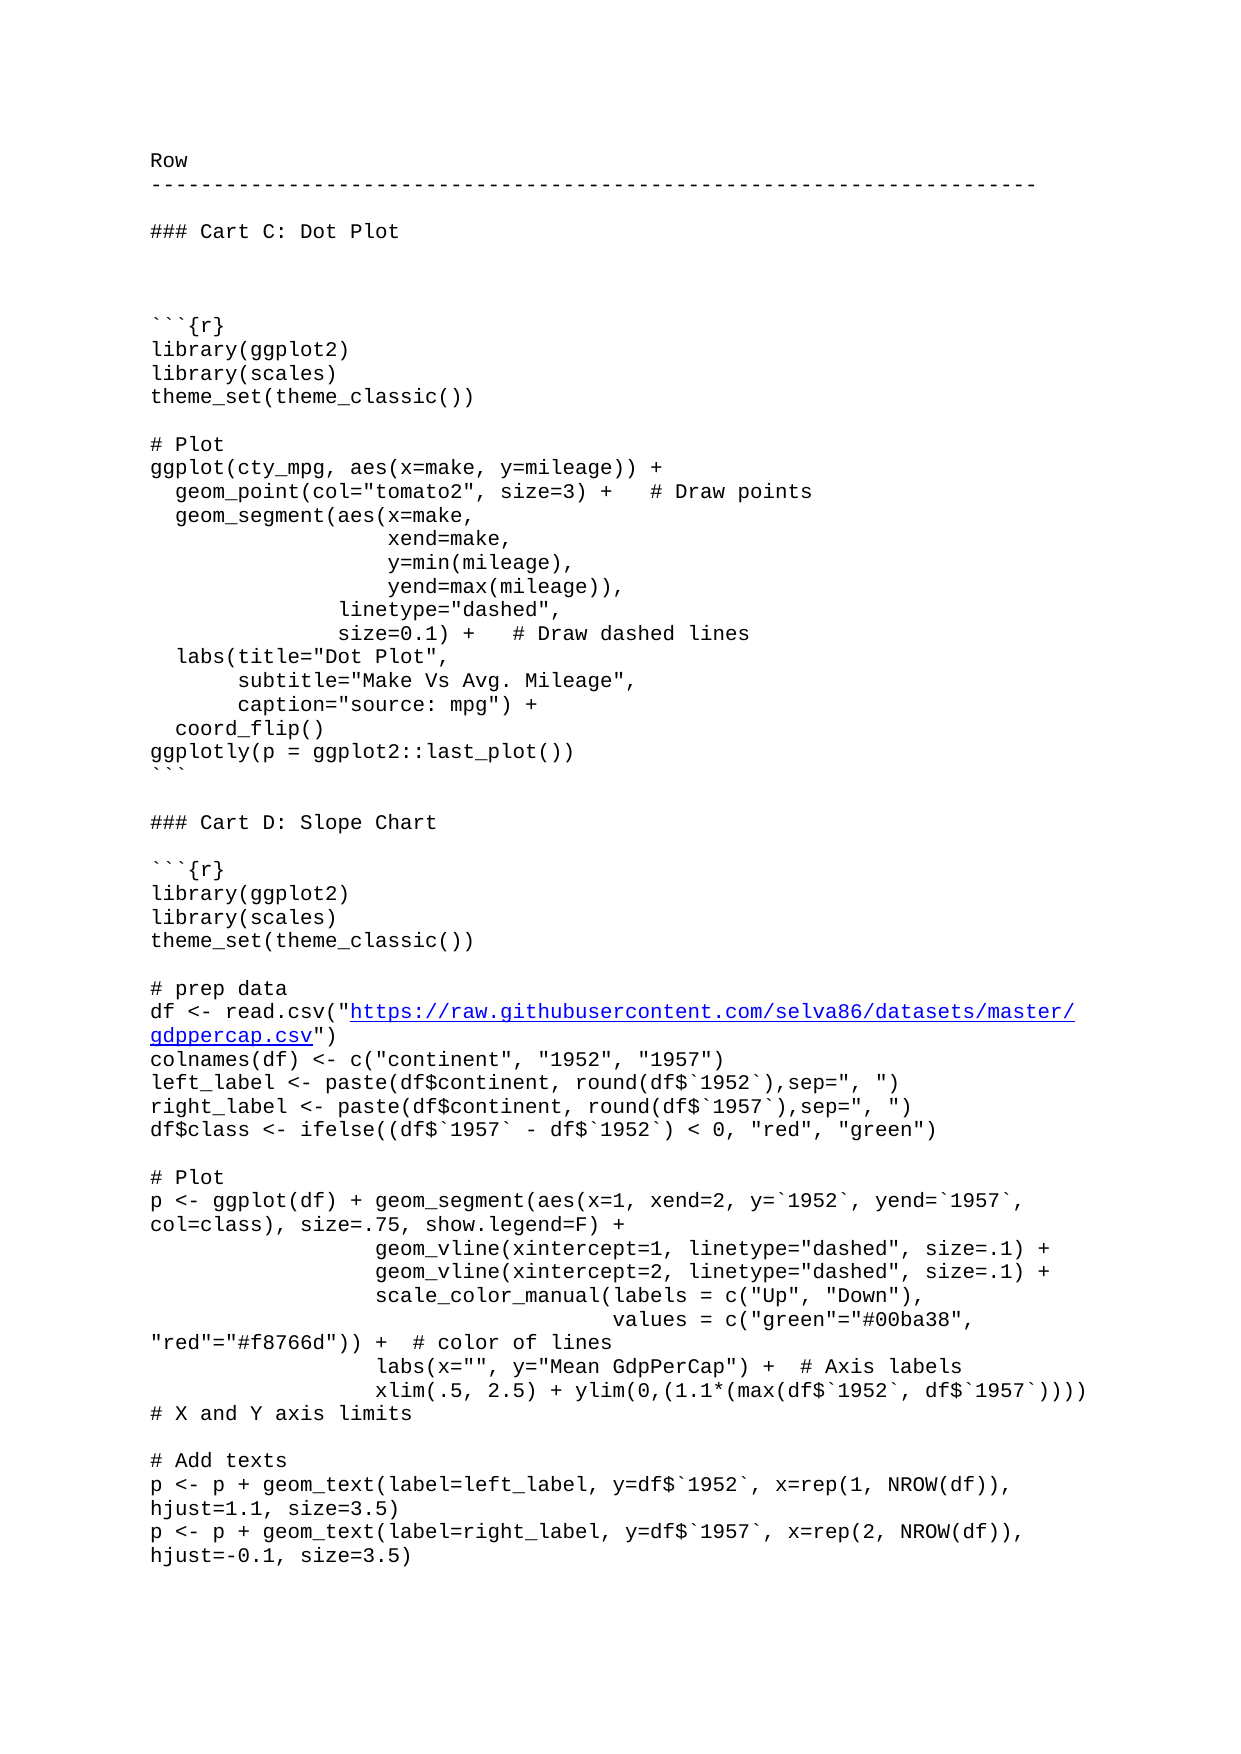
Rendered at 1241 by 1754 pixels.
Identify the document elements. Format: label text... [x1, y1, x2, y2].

text p <- p + geom_text(label=right_label, y=df$`1957`, x=rep(2, NROW(df)), hjust=-0.1, size=3.5) [150, 1521, 1090, 1569]
text geom_vline(xintercept=1, linetype="dashed", size=.1) + [150, 1238, 1090, 1261]
text df <- read.csv("https://raw.githubusercontent.com/selva86/datasets/master/gdppercap.csv") [150, 1001, 1090, 1048]
text p <- p + geom_text(label=left_label, y=df$`1952`, x=rep(1, NROW(df)), hjust=1.1, size=3.5) [150, 1474, 1090, 1521]
text labs(x="", y="Mean GdpPerCap") + # Axis labels [150, 1356, 1090, 1379]
text geom_segment(aes(x=make, [150, 505, 1090, 528]
text # Plot [150, 1167, 1090, 1190]
text xlim(.5, 2.5) + ylim(0,(1.1*(max(df$`1952`, df$`1957`)))) # X and Y axis limits [150, 1379, 1090, 1427]
text # prep data [150, 978, 1090, 1001]
text subtitle="Make Vs Avg. Mileage", [150, 670, 1090, 694]
text linetype="dashed", [150, 599, 1090, 623]
text yend=max(mileage)), [150, 576, 1090, 599]
text # Plot [150, 434, 1090, 457]
text theme_set(theme_classic()) [150, 930, 1090, 954]
text coord_flip() [150, 717, 1090, 741]
text library(scales) [150, 363, 1090, 386]
text xend=make, [150, 528, 1090, 552]
text geom_vline(xintercept=2, linetype="dashed", size=.1) + [150, 1261, 1090, 1285]
text p <- ggplot(df) + geom_segment(aes(x=1, xend=2, y=`1952`, yend=`1957`, col=class), size=.75, show.legend=F) + [150, 1190, 1090, 1238]
text ```{r} [150, 316, 1090, 339]
text right_label <- paste(df$continent, round(df$`1957`),sep=", ") [150, 1096, 1090, 1119]
text colnames(df) <- c("continent", "1952", "1957") [150, 1048, 1090, 1072]
text size=0.1) + # Draw dashed lines [150, 623, 1090, 647]
text values = c("green"="#00ba38", "red"="#f8766d")) + # color of lines [150, 1309, 1090, 1356]
text ```{r} [150, 859, 1090, 883]
text library(scales) [150, 907, 1090, 930]
text ``` [150, 765, 1090, 788]
text ggplotly(p = ggplot2::last_plot()) [150, 741, 1090, 765]
text df$class <- ifelse((df$`1957` - df$`1952`) < 0, "red", "green") [150, 1119, 1090, 1143]
text ggplot(cty_mpg, aes(x=make, y=mileage)) + [150, 457, 1090, 481]
text ### Cart C: Dot Plot [150, 221, 1090, 244]
text scale_color_manual(labels = c("Up", "Down"), [150, 1285, 1090, 1309]
text caption="source: mpg") + [150, 694, 1090, 717]
text labs(title="Dot Plot", [150, 647, 1090, 670]
text y=min(mileage), [150, 552, 1090, 576]
text # Add texts [150, 1451, 1090, 1474]
text library(ggplot2) [150, 339, 1090, 363]
text geom_point(col="tomato2", size=3) + # Draw points [150, 481, 1090, 505]
text theme_set(theme_classic()) [150, 386, 1090, 410]
text Row [150, 150, 1090, 174]
text ### Cart D: Slope Chart [150, 812, 1090, 836]
text left_label <- paste(df$continent, round(df$`1952`),sep=", ") [150, 1072, 1090, 1096]
text ----------------------------------------------------------------------- [150, 174, 1090, 197]
text library(ggplot2) [150, 883, 1090, 907]
